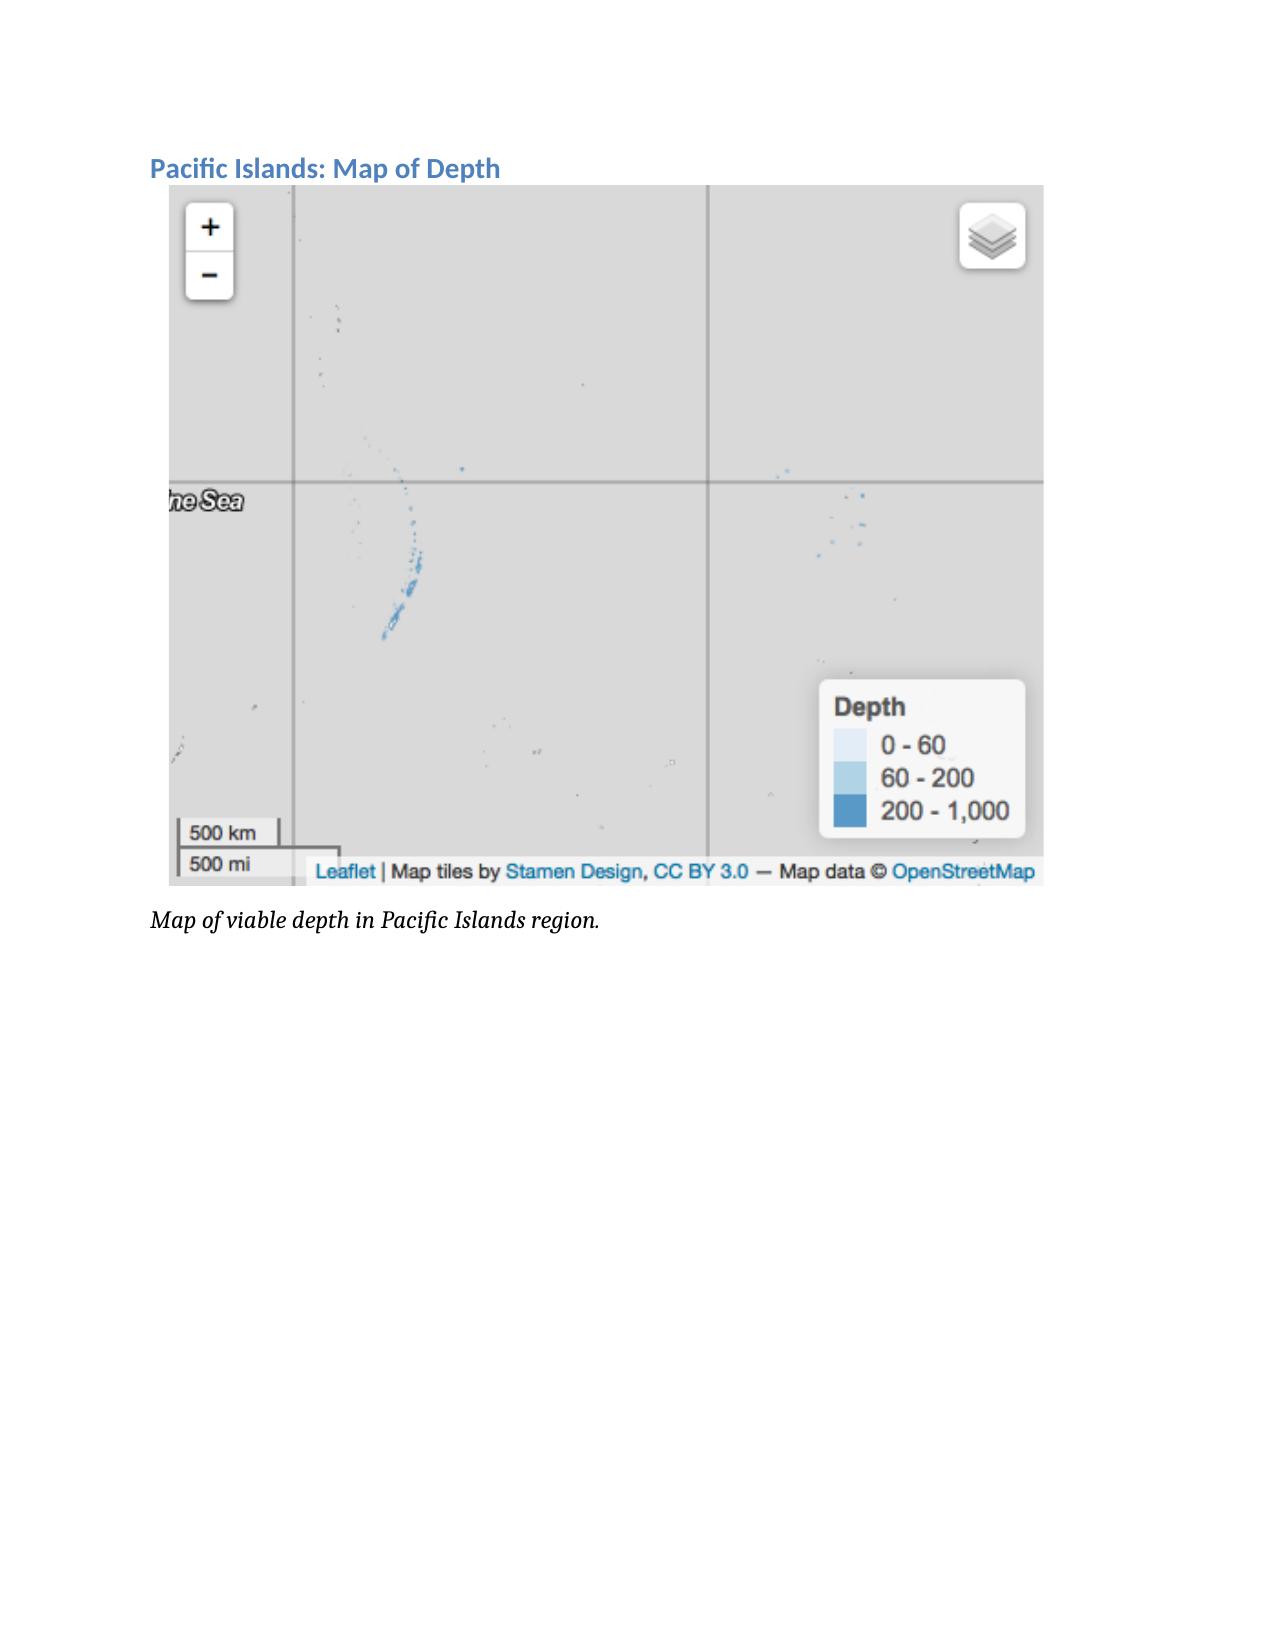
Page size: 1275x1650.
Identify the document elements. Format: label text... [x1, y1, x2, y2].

picture [168, 185, 1044, 886]
text Map of viable depth in Pacific Islands region. [150, 906, 1125, 935]
subtitle Pacific Islands: Map of Depth [150, 150, 1125, 186]
